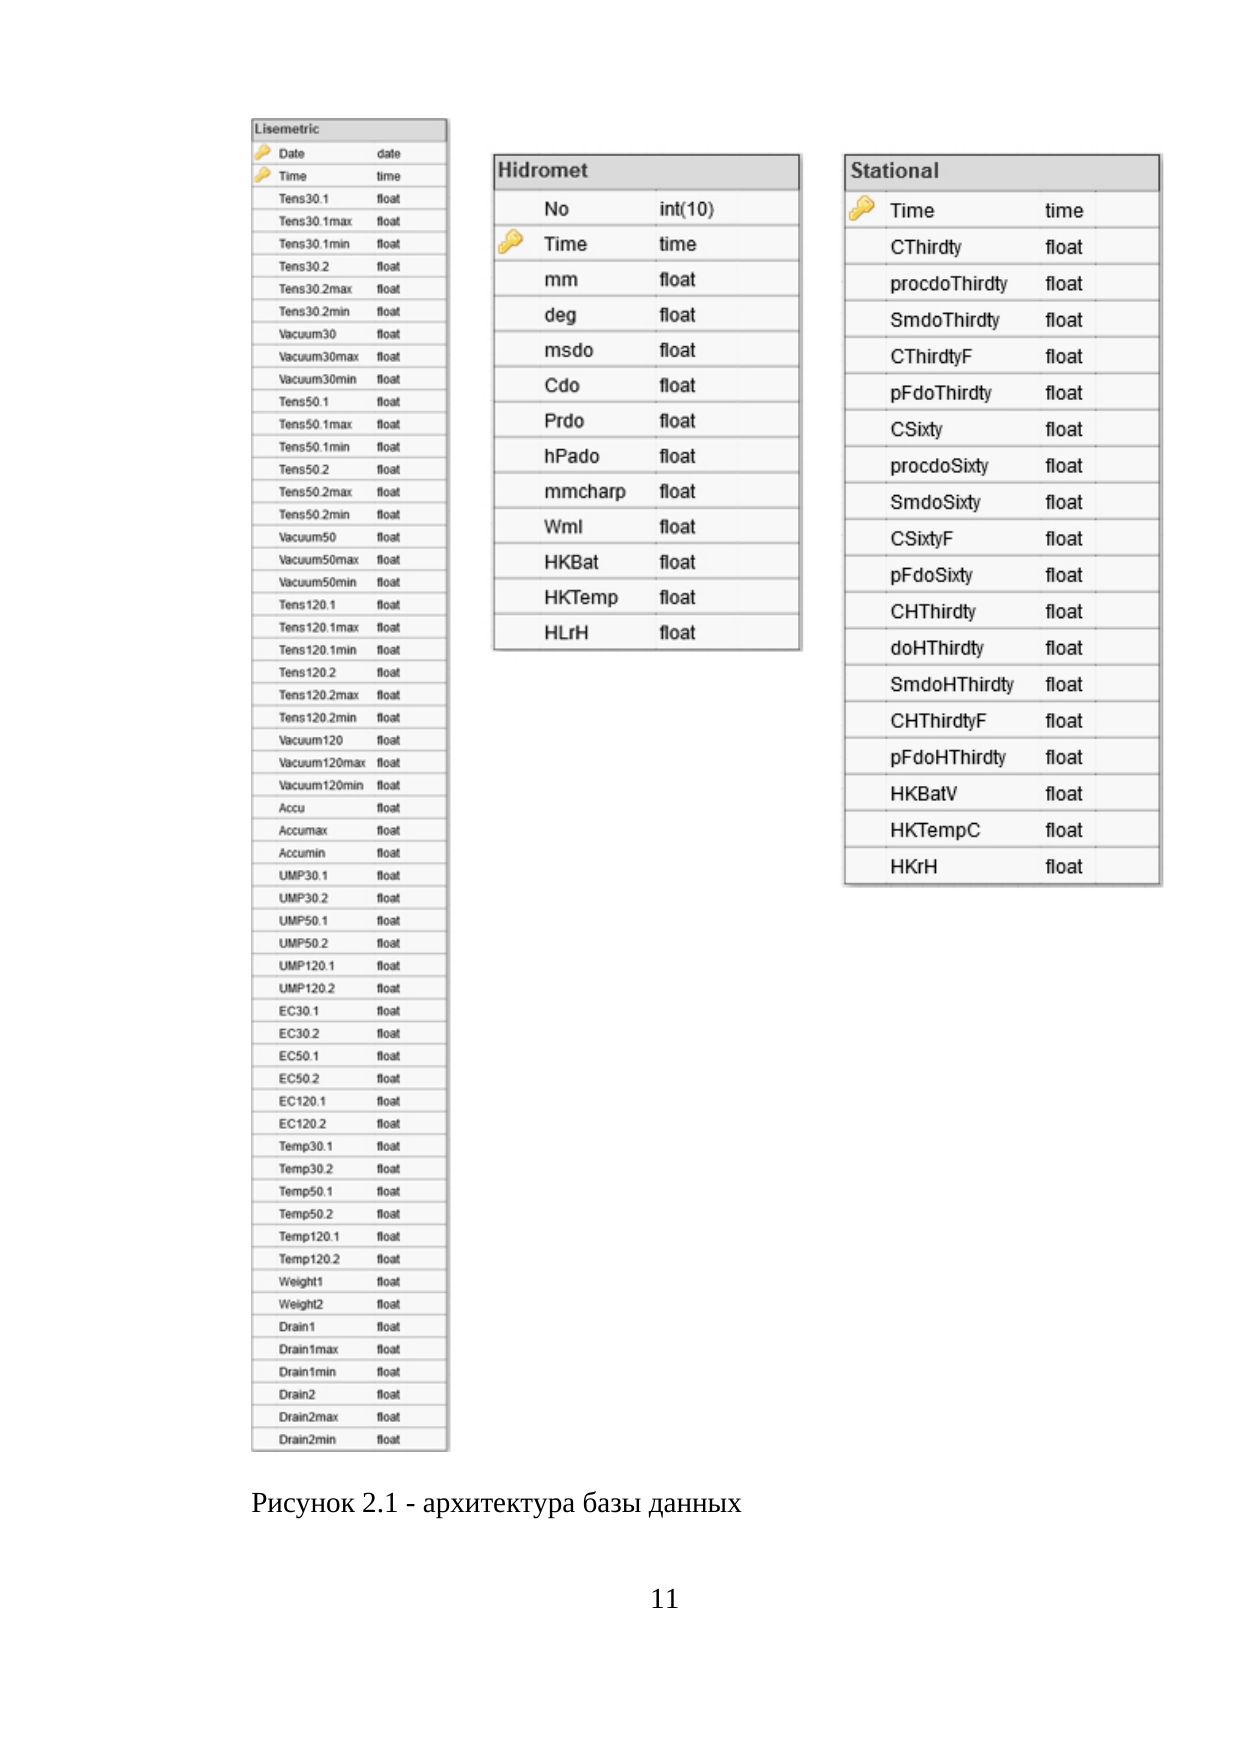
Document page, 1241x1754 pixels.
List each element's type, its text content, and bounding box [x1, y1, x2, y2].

picture [251, 118, 1200, 1452]
text Рисунок 2.1 - архитектура базы данных [177, 1486, 1152, 1519]
